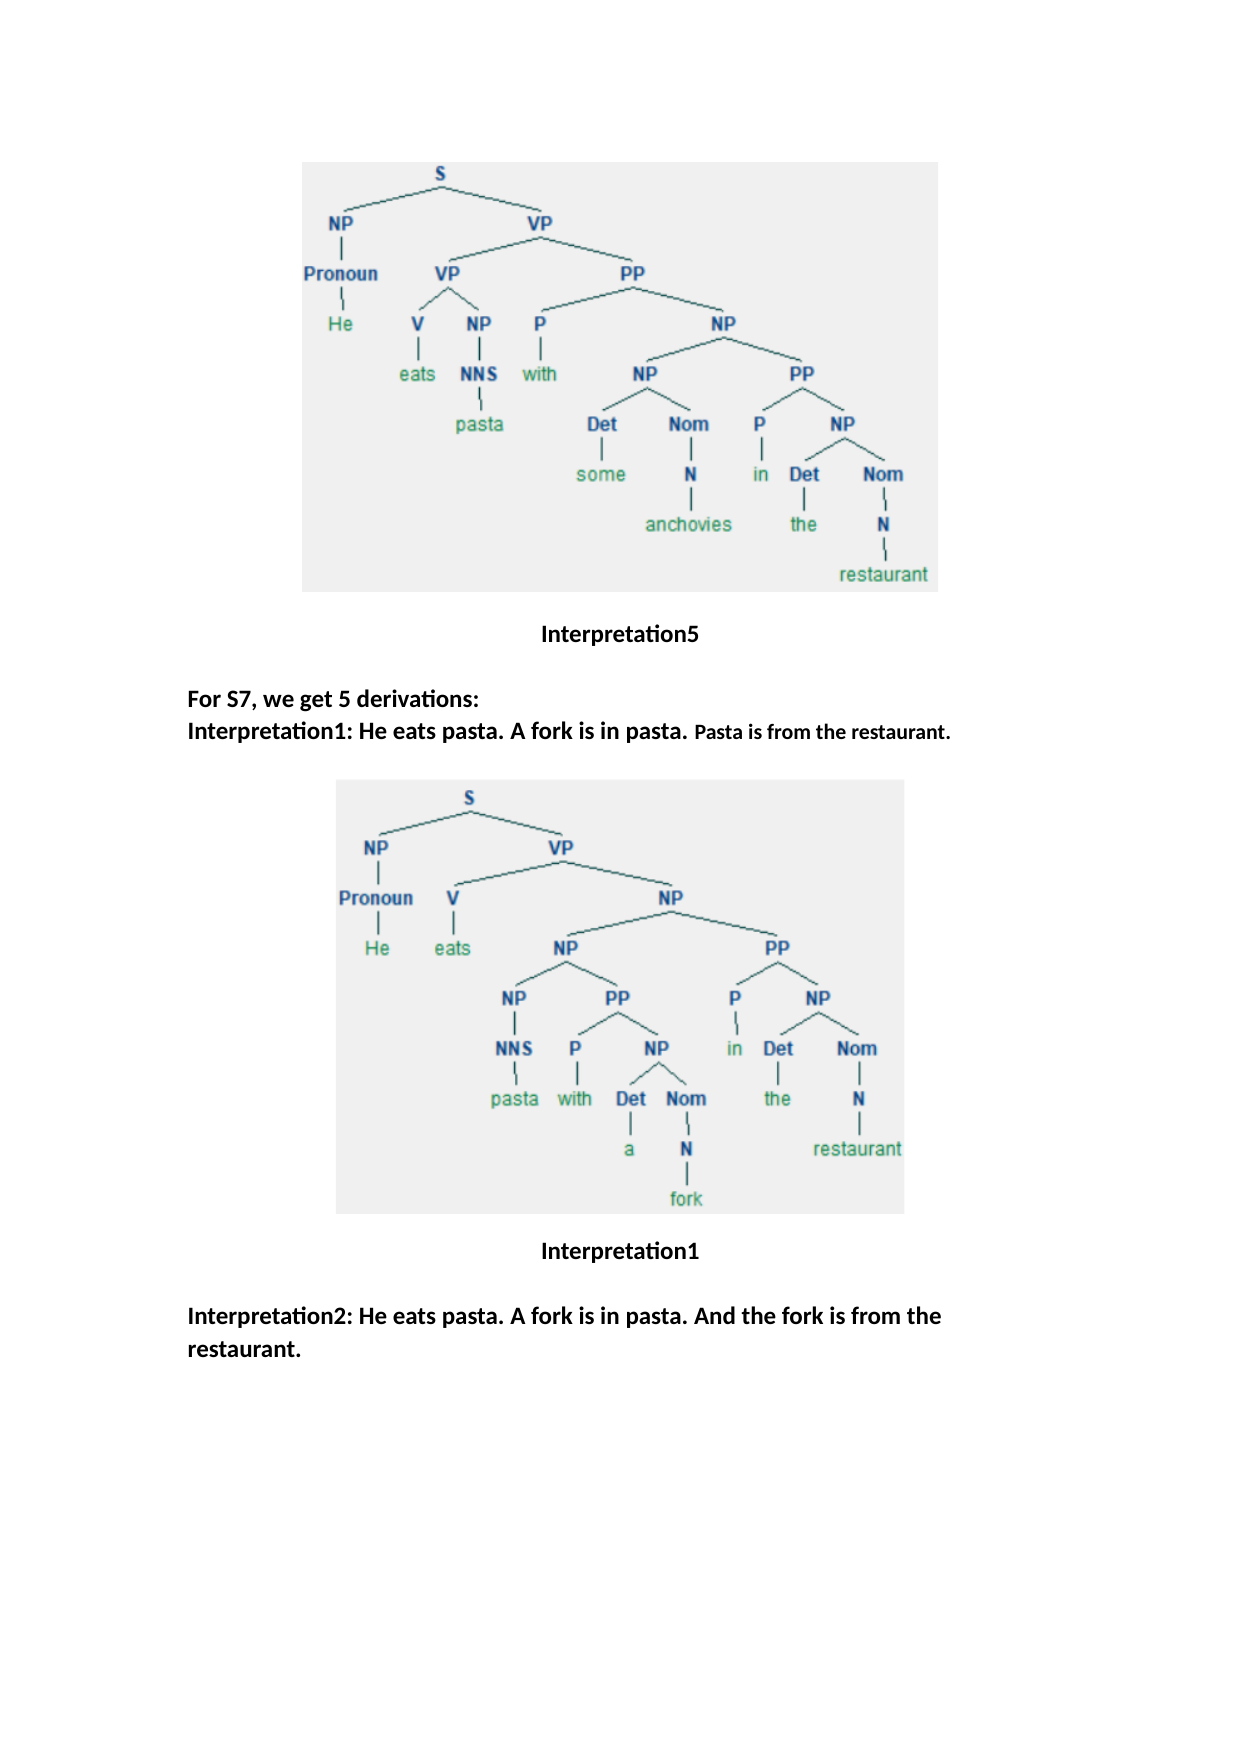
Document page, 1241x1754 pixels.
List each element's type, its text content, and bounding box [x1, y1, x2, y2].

text Interpretation1: He eats pasta. A fork is in pasta. Pasta is from the restaurant. [187, 714, 1053, 747]
text Interpretation5 [187, 617, 1053, 649]
picture [302, 162, 939, 592]
text Interpretation1 [187, 1234, 1053, 1267]
text Interpretation2: He eats pasta. A fork is in pasta. And the fork is from the restaurant. [187, 1299, 1053, 1364]
text For S7, we get 5 derivations: [187, 682, 1053, 714]
picture [335, 779, 905, 1214]
